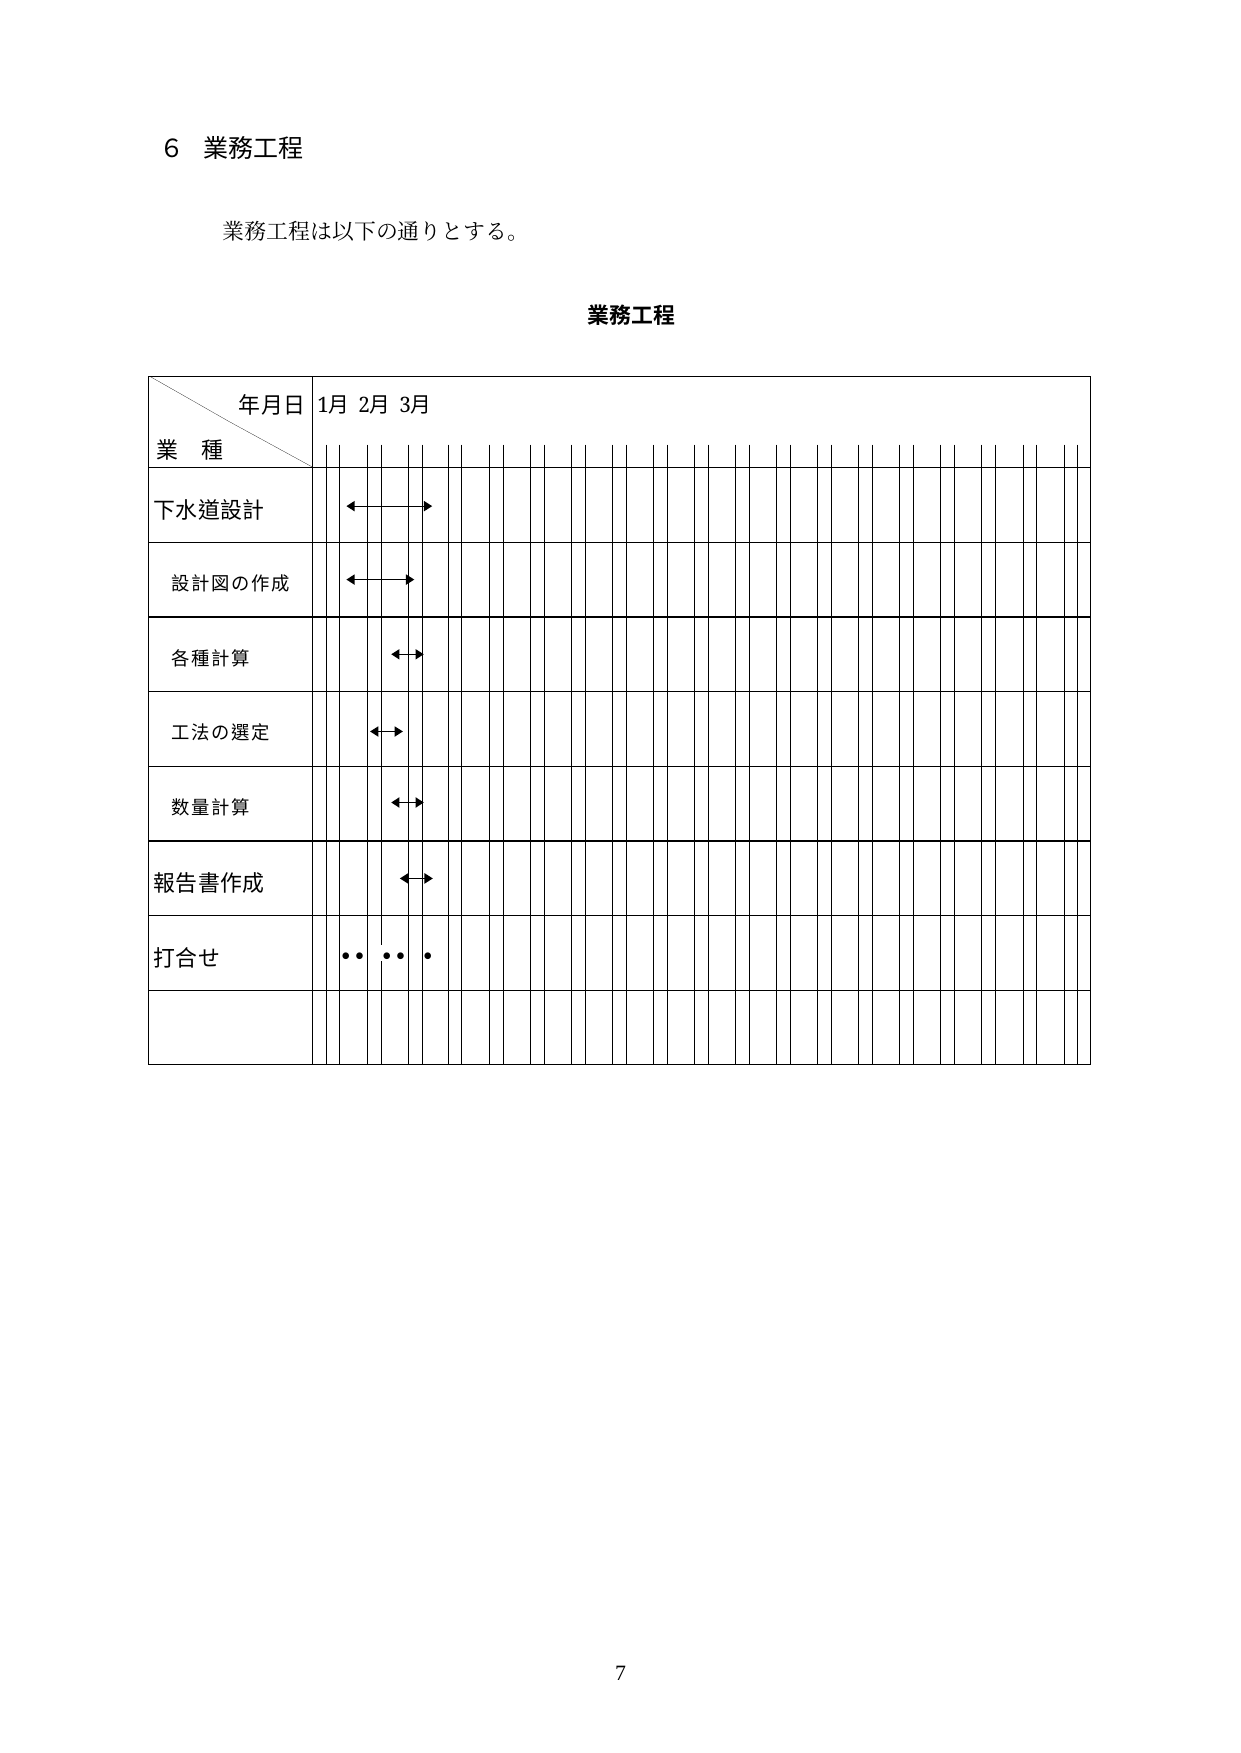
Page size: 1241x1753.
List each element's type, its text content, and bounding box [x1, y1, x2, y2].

text 業務工程 [148, 293, 1092, 334]
text 業務工程は以下の通りとする。 [201, 209, 1092, 251]
subtitle 業務工程 [159, 126, 1092, 168]
